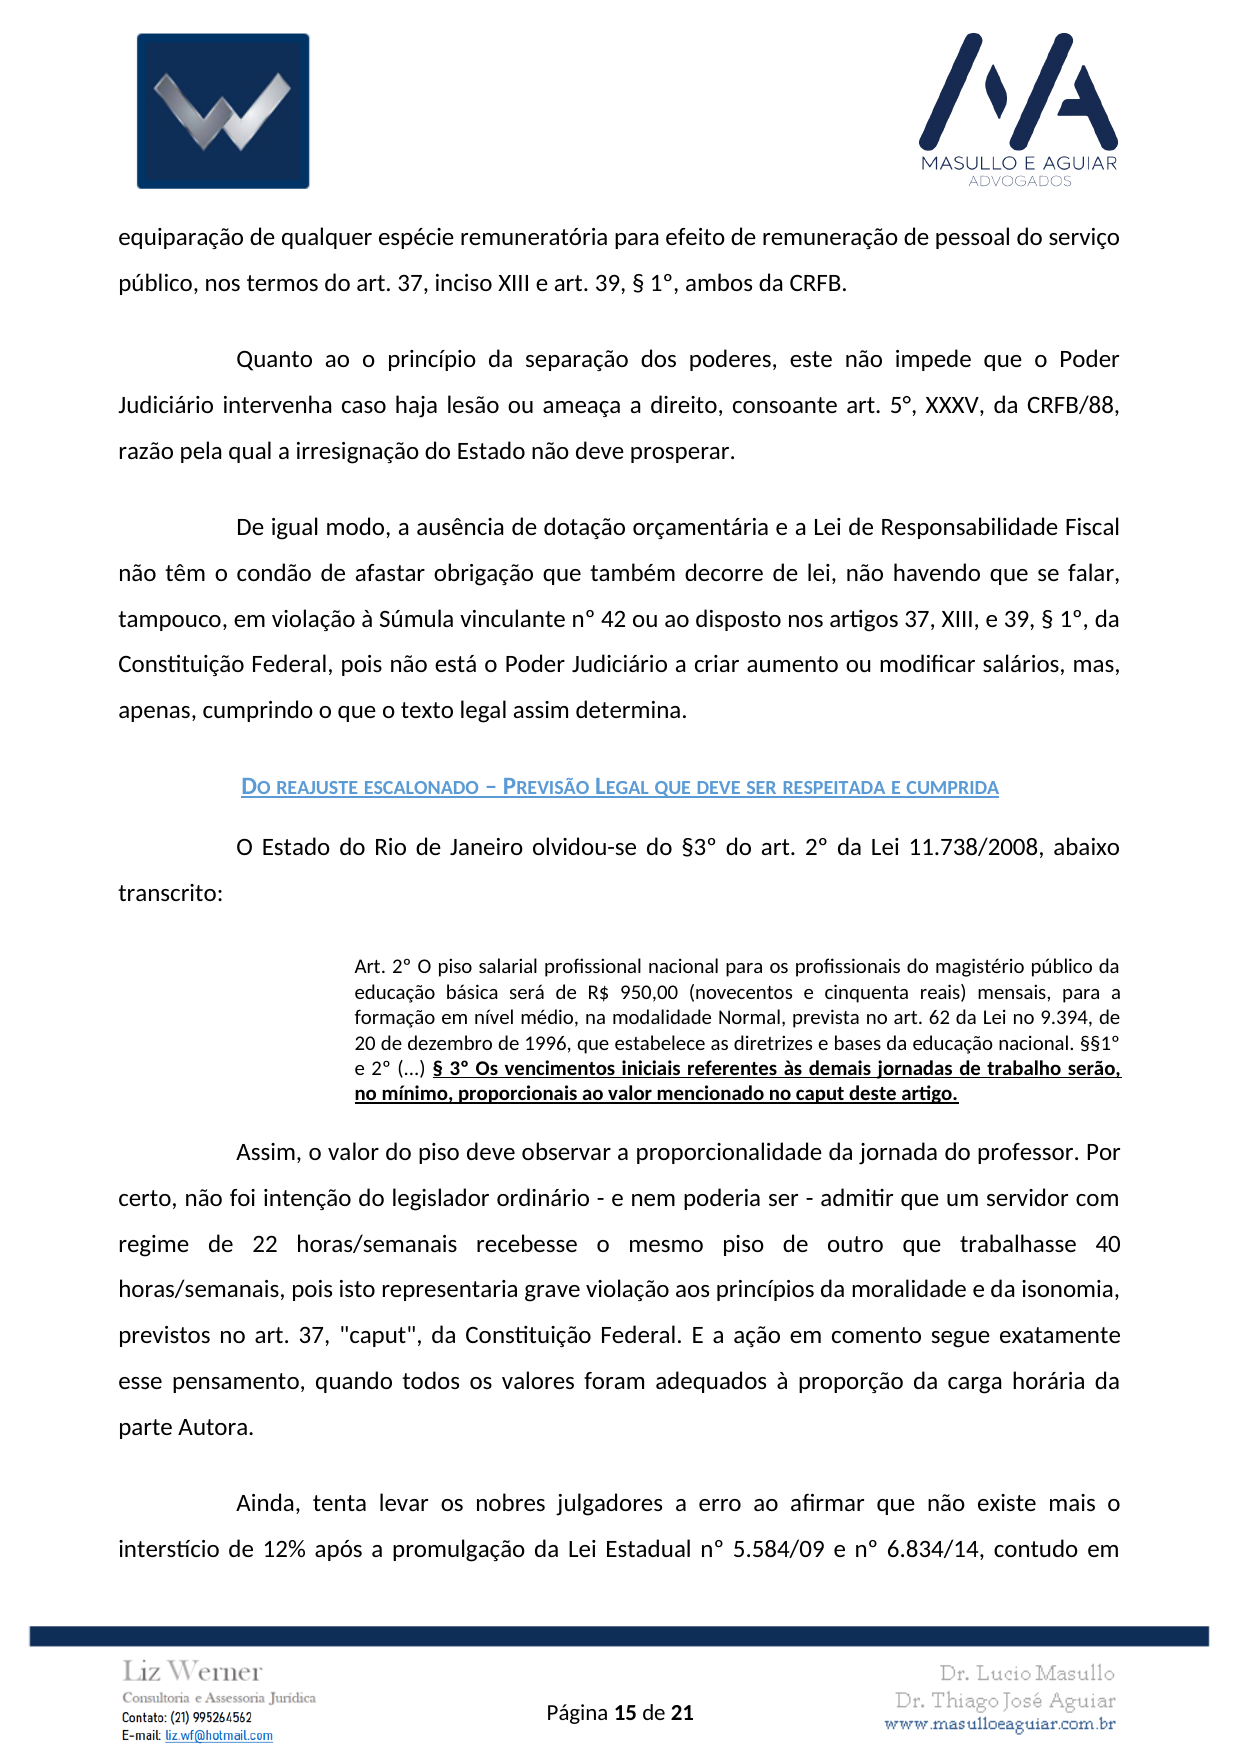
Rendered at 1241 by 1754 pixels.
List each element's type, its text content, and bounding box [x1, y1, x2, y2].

text De igual modo, a ausência de dotação orçamentária e a Lei de Responsabilidade Fiscal não têm o condão de afastar obrigação que também decorre de lei, não havendo que se falar, tampouco, em violação à Súmula vinculante nº 42 ou ao disposto nos artigos 37, XIII, e 39, § 1º, da Constituição Federal, pois não está o Poder Judiciário a criar aumento ou modificar salários, mas, apenas, cumprindo o que o texto legal assim determina. [118, 511, 1122, 725]
text O Estado do Rio de Janeiro olvidou-se do §3º do art. 2º da Lei 11.738/2008, abaixo transcrito: [118, 831, 1122, 908]
text Do reajuste escalonado – Previsão Legal que deve ser respeitada e cumprida [118, 770, 1122, 801]
text Art. 2º O piso salarial profissional nacional para os profissionais do magistério público da educação básica será de R$ 950,00 (novecentos e cinquenta reais) mensais, para a formação em nível médio, na modalidade Normal, prevista no art. 62 da Lei no 9.394, de 20 de dezembro de 1996, que estabelece as diretrizes e bases da educação nacional. §§1º e 2º (...) § 3º Os vencimentos iniciais referentes às demais jornadas de trabalho serão, no mínimo, proporcionais ao valor mencionado no caput deste artigo. [354, 953, 1122, 1106]
picture [118, 20, 319, 200]
picture [17, 1617, 1222, 1747]
text Quanto ao o princípio da separação dos poderes, este não impede que o Poder Judiciário intervenha caso haja lesão ou ameaça a direito, consoante art. 5°, XXXV, da CRFB/88, razão pela qual a irresignação do Estado não deve prosperar. [118, 343, 1122, 466]
text Assim, o valor do piso deve observar a proporcionalidade da jornada do professor. Por certo, não foi intenção do legislador ordinário - e nem poderia ser - admitir que um servidor com regime de 22 horas/semanais recebesse o mesmo piso de outro que trabalhasse 40 horas/semanais, pois isto representaria grave violação aos princípios da moralidade e da isonomia, previstos no art. 37, "caput", da Constituição Federal. E a ação em comento segue exatamente esse pensamento, quando todos os valores foram adequados à proporção da carga horária da parte Autora. [118, 1136, 1122, 1441]
picture [912, 17, 1122, 190]
